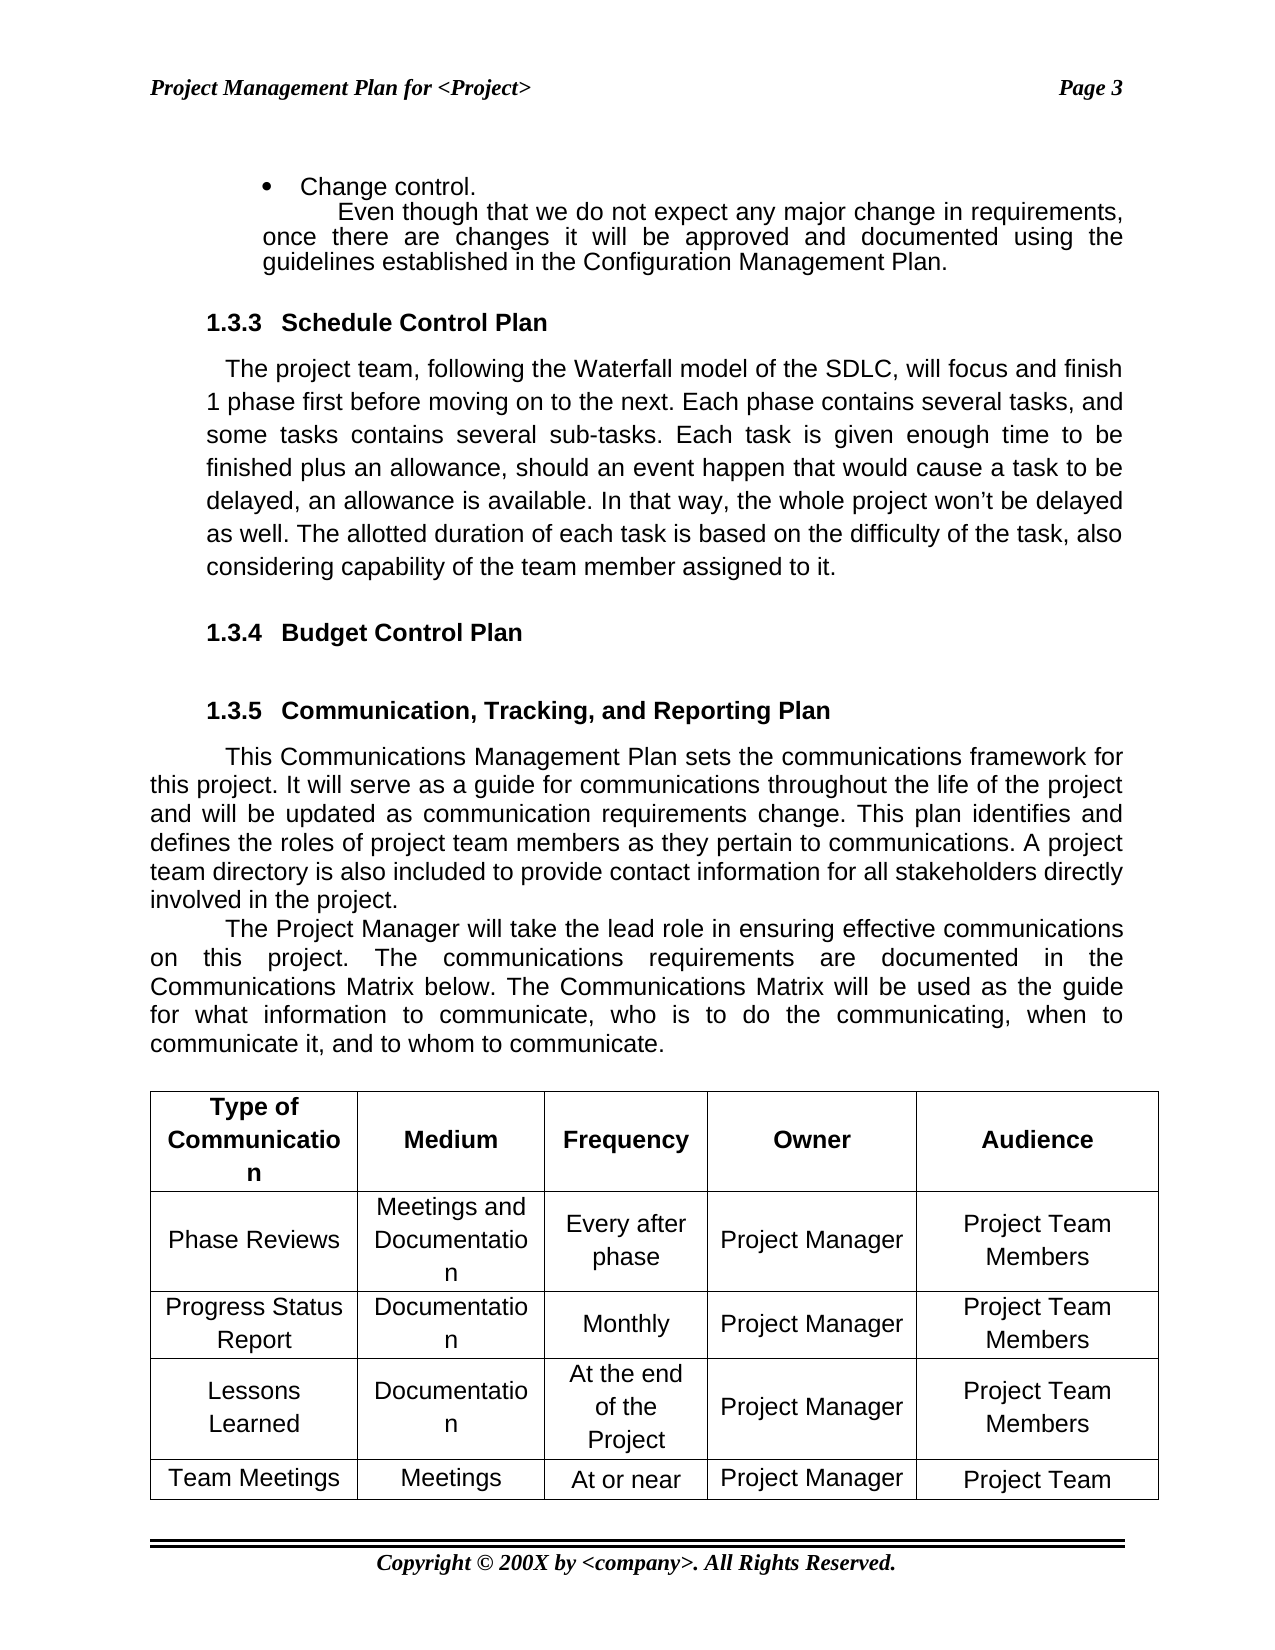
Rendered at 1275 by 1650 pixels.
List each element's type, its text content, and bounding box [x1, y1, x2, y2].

table_cell Phase Reviews [151, 1192, 357, 1291]
text The project team, following the Waterfall model of the SDLC, will focus and finish 1 phase first before moving on to the next. Each phase contains several tasks, and some tasks contains several sub-tasks. Each task is given enough time to be finished plus an allowance, should an event happen that would cause a task to be delayed, an allowance is available. In that way, the whole project won’t be delayed as well. The allotted duration of each task is based on the difficulty of the task, also considering capability of the team member assigned to it. [206, 353, 1125, 580]
table_cell Project Manager [708, 1292, 916, 1358]
subtitle Communication, Tracking, and Reporting Plan [206, 696, 1125, 725]
table_header Frequency [545, 1092, 707, 1191]
table_cell Project Team Members [917, 1192, 1158, 1291]
table_cell Project Team Members [917, 1292, 1158, 1358]
table_cell Project Manager [708, 1192, 916, 1291]
table_cell Monthly [545, 1292, 707, 1358]
list Change control. [262, 175, 1125, 200]
table_cell Project Manager [708, 1359, 916, 1458]
table_cell Every after phase [545, 1192, 707, 1291]
table_cell Lessons Learned [151, 1359, 357, 1458]
table_cell Documentation [358, 1292, 544, 1358]
table_cell At the end of the Project [545, 1359, 707, 1458]
subtitle Budget Control Plan [206, 618, 1125, 646]
table_header Type of Communication [151, 1092, 357, 1191]
table_cell Project Team Members [917, 1359, 1158, 1458]
table_cell Project Team Members [917, 1460, 1158, 1499]
table_header Owner [708, 1092, 916, 1191]
text The Project Manager will take the lead role in ensuring effective communications on this project. The communications requirements are documented in the Communications Matrix below. The Communications Matrix will be used as the guide for what information to communicate, who is to do the communicating, when to communicate it, and to whom to communicate. [150, 914, 1125, 1058]
table_cell Team Meetings [151, 1460, 357, 1499]
table_cell Meetings [358, 1460, 544, 1499]
table_cell At or near Project Start Date [545, 1460, 707, 1499]
table_cell Project Manager [708, 1460, 916, 1499]
text This Communications Management Plan sets the communications framework for this project. It will serve as a guide for communications throughout the life of the project and will be updated as communication requirements change. This plan identifies and defines the roles of project team members as they pertain to communications. A project team directory is also included to provide contact information for all stakeholders directly involved in the project. [150, 742, 1125, 914]
table_header Audience [917, 1092, 1158, 1191]
table_cell Meetings and Documentation [358, 1192, 544, 1291]
text Even though that we do not expect any major change in requirements, once there are changes it will be approved and documented using the guidelines established in the Configuration Management Plan. [262, 200, 1125, 275]
table_cell Progress Status Report [151, 1292, 357, 1358]
subtitle Schedule Control Plan [206, 308, 1125, 337]
table_cell Documentation [358, 1359, 544, 1458]
table_header Medium [358, 1092, 544, 1191]
